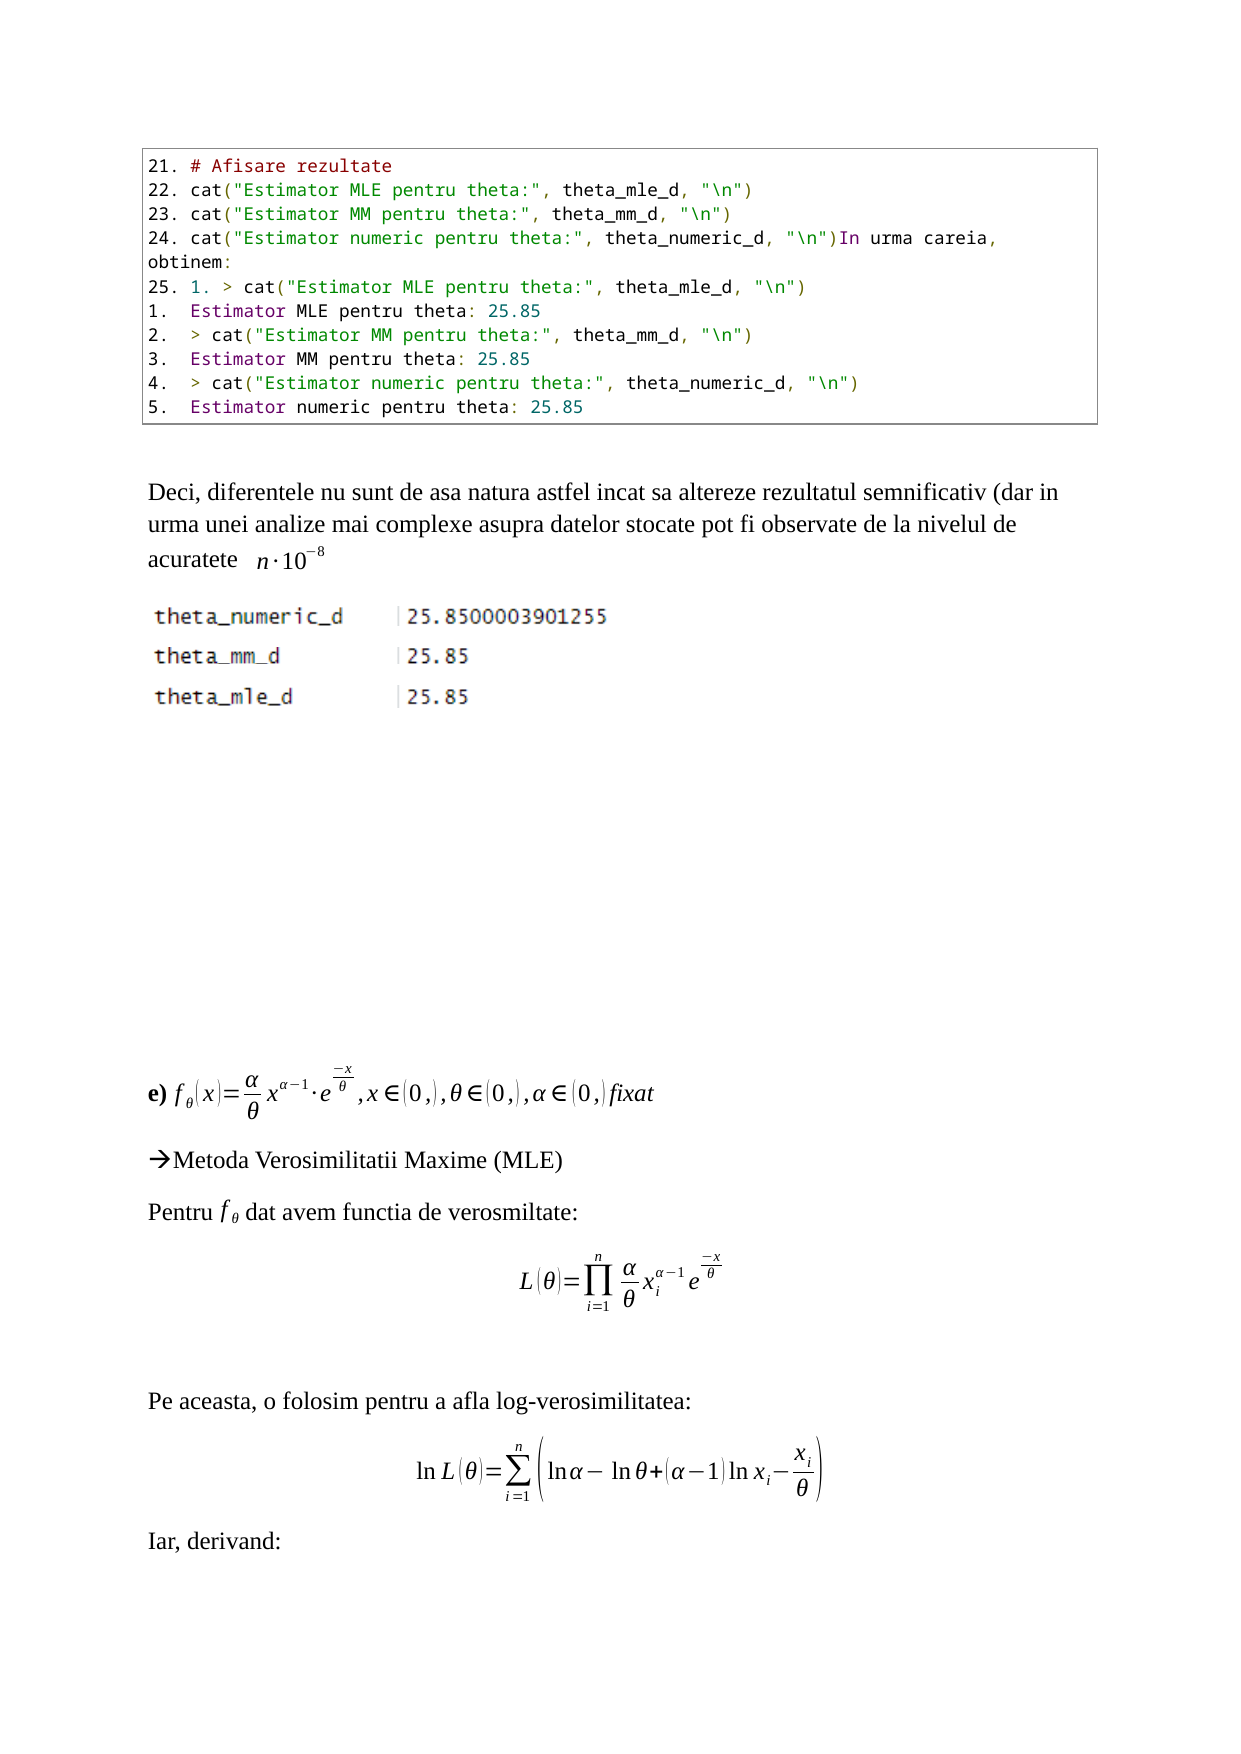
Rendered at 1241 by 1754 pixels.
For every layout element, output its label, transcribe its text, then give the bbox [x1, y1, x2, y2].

text 21. # Afisare rezultate [143, 149, 1097, 177]
text 1. Estimator MLE pentru theta: 25.85 [148, 298, 1093, 322]
text Iar, derivand: [148, 1526, 1093, 1555]
text 5. Estimator numeric pentru theta: 25.85 [143, 389, 1097, 423]
text 22. cat("Estimator MLE pentru theta:", theta_mle_d, "\n") [148, 177, 1093, 202]
text 3. Estimator MM pentru theta: 25.85 [148, 347, 1093, 371]
text 25. 1. > cat("Estimator MLE pentru theta:", theta_mle_d, "\n") [148, 274, 1093, 298]
text 4. > cat("Estimator numeric pentru theta:", theta_numeric_d, "\n") [148, 371, 1093, 389]
picture [149, 685, 500, 708]
text Deci, diferentele nu sunt de asa natura astfel incat sa altereze rezultatul semnificativ (dar in urma unei analize mai complexe asupra datelor stocate pot fi observate de la nivelul de acuratete [148, 477, 1093, 574]
text Pe aceasta, o folosim pentru a afla log-verosimilitatea: [148, 1386, 1093, 1415]
text Metoda Verosimilitatii Maxime (MLE) [148, 1146, 1093, 1174]
text Pentru dat avem functia de verosmiltate: [148, 1195, 1093, 1227]
text 24. cat("Estimator numeric pentru theta:", theta_numeric_d, "\n")In urma careia, obtinem: [148, 226, 1093, 274]
text 23. cat("Estimator MM pentru theta:", theta_mm_d, "\n") [148, 202, 1093, 226]
picture [150, 647, 504, 664]
text 2. > cat("Estimator MM pentru theta:", theta_mm_d, "\n") [148, 322, 1093, 347]
text e) [148, 1060, 1093, 1125]
picture [147, 606, 619, 625]
